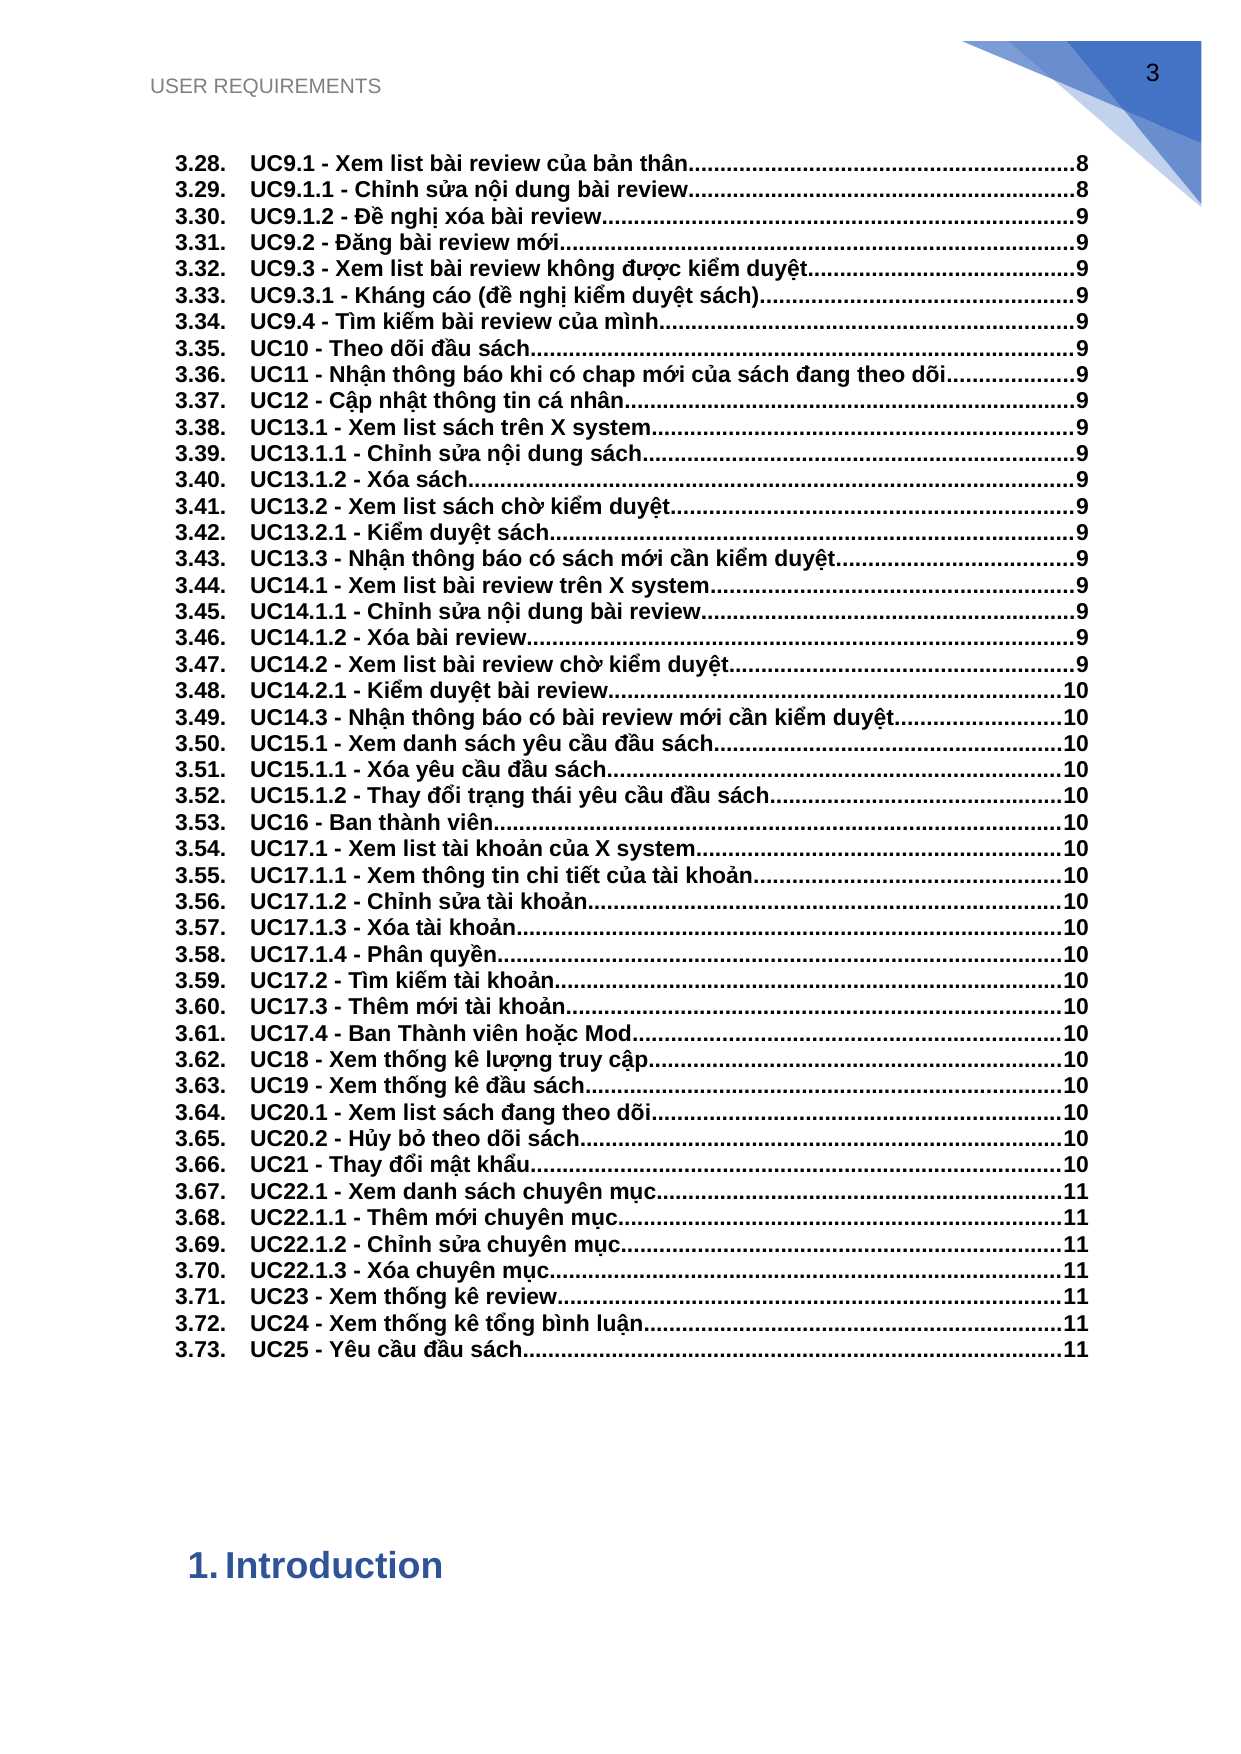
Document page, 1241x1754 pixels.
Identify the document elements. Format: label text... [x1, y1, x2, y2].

subtitle Introduction [187, 1543, 1090, 1587]
picture [962, 41, 1202, 207]
